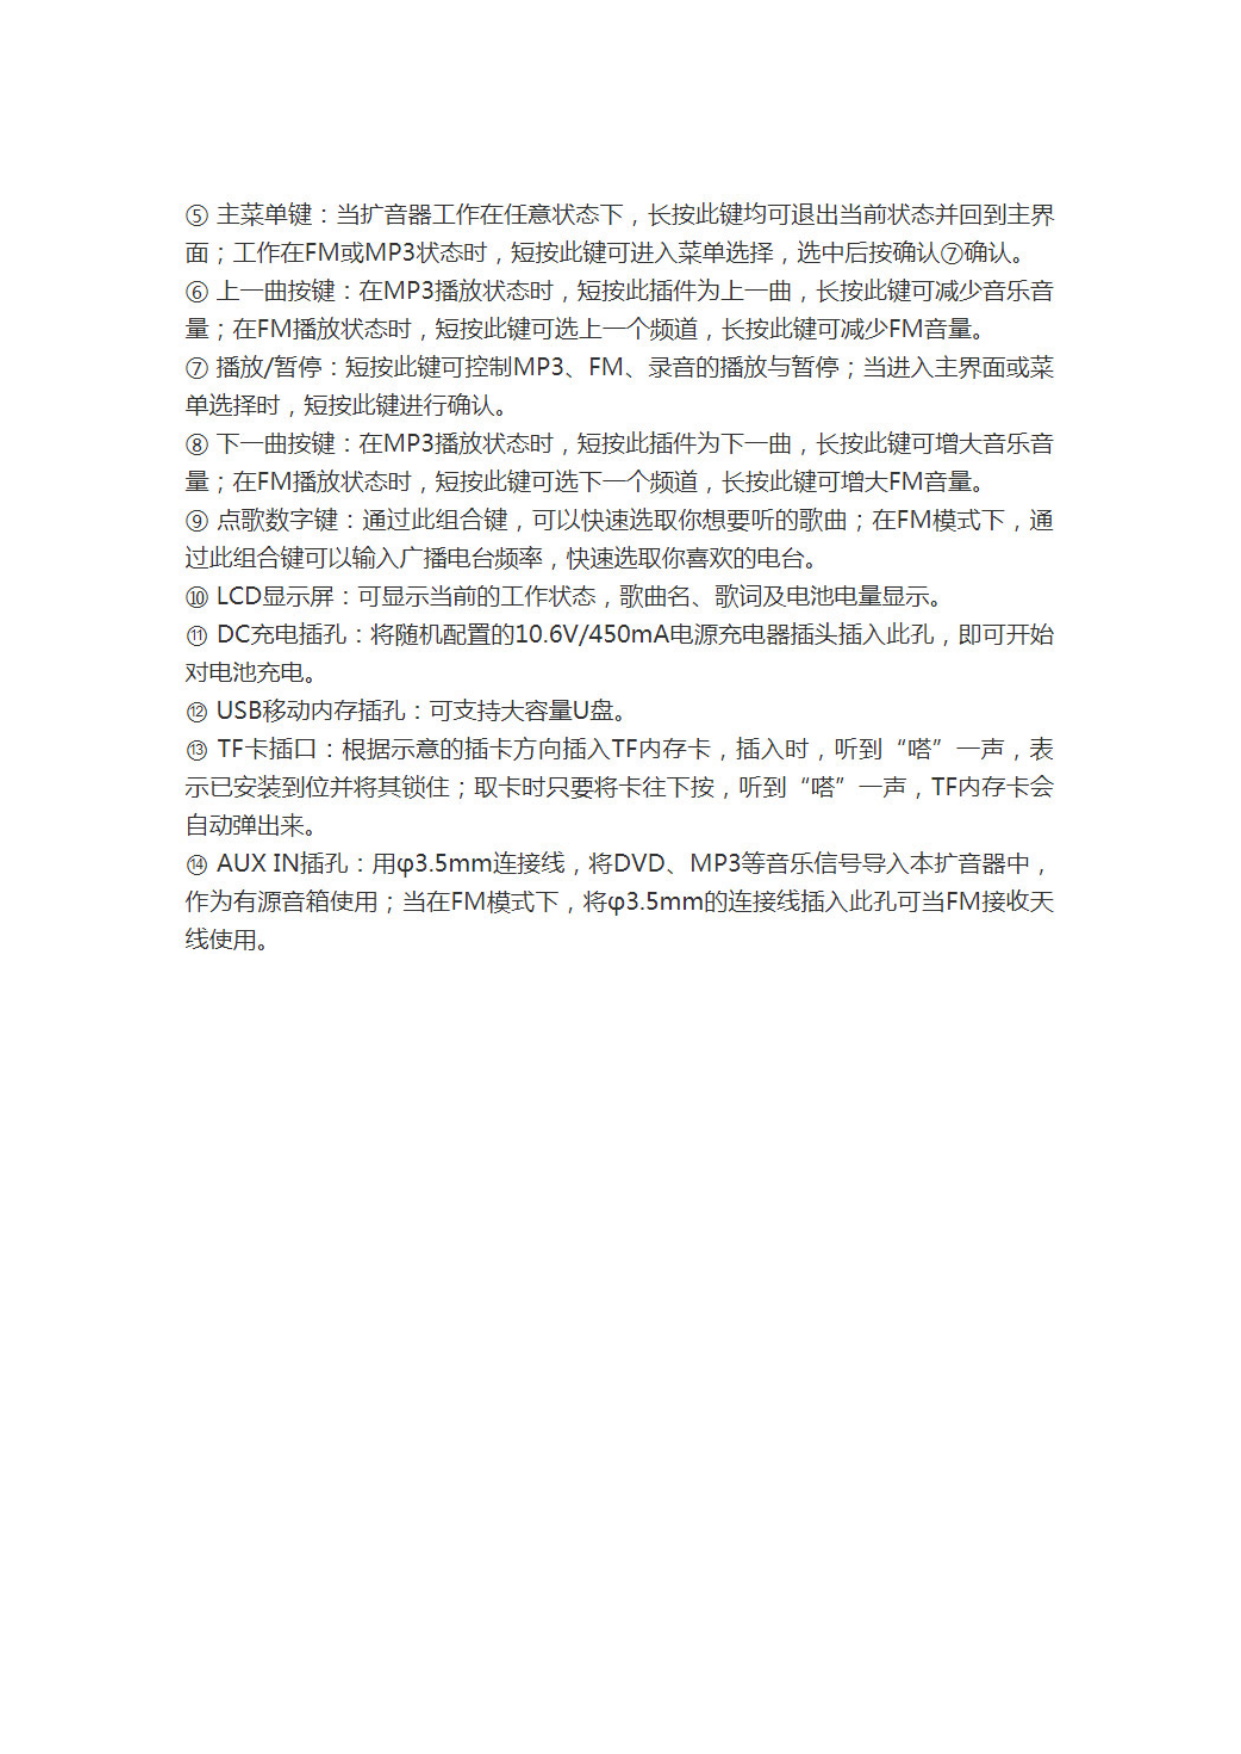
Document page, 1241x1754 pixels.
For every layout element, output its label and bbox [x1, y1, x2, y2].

picture [150, 194, 1091, 954]
